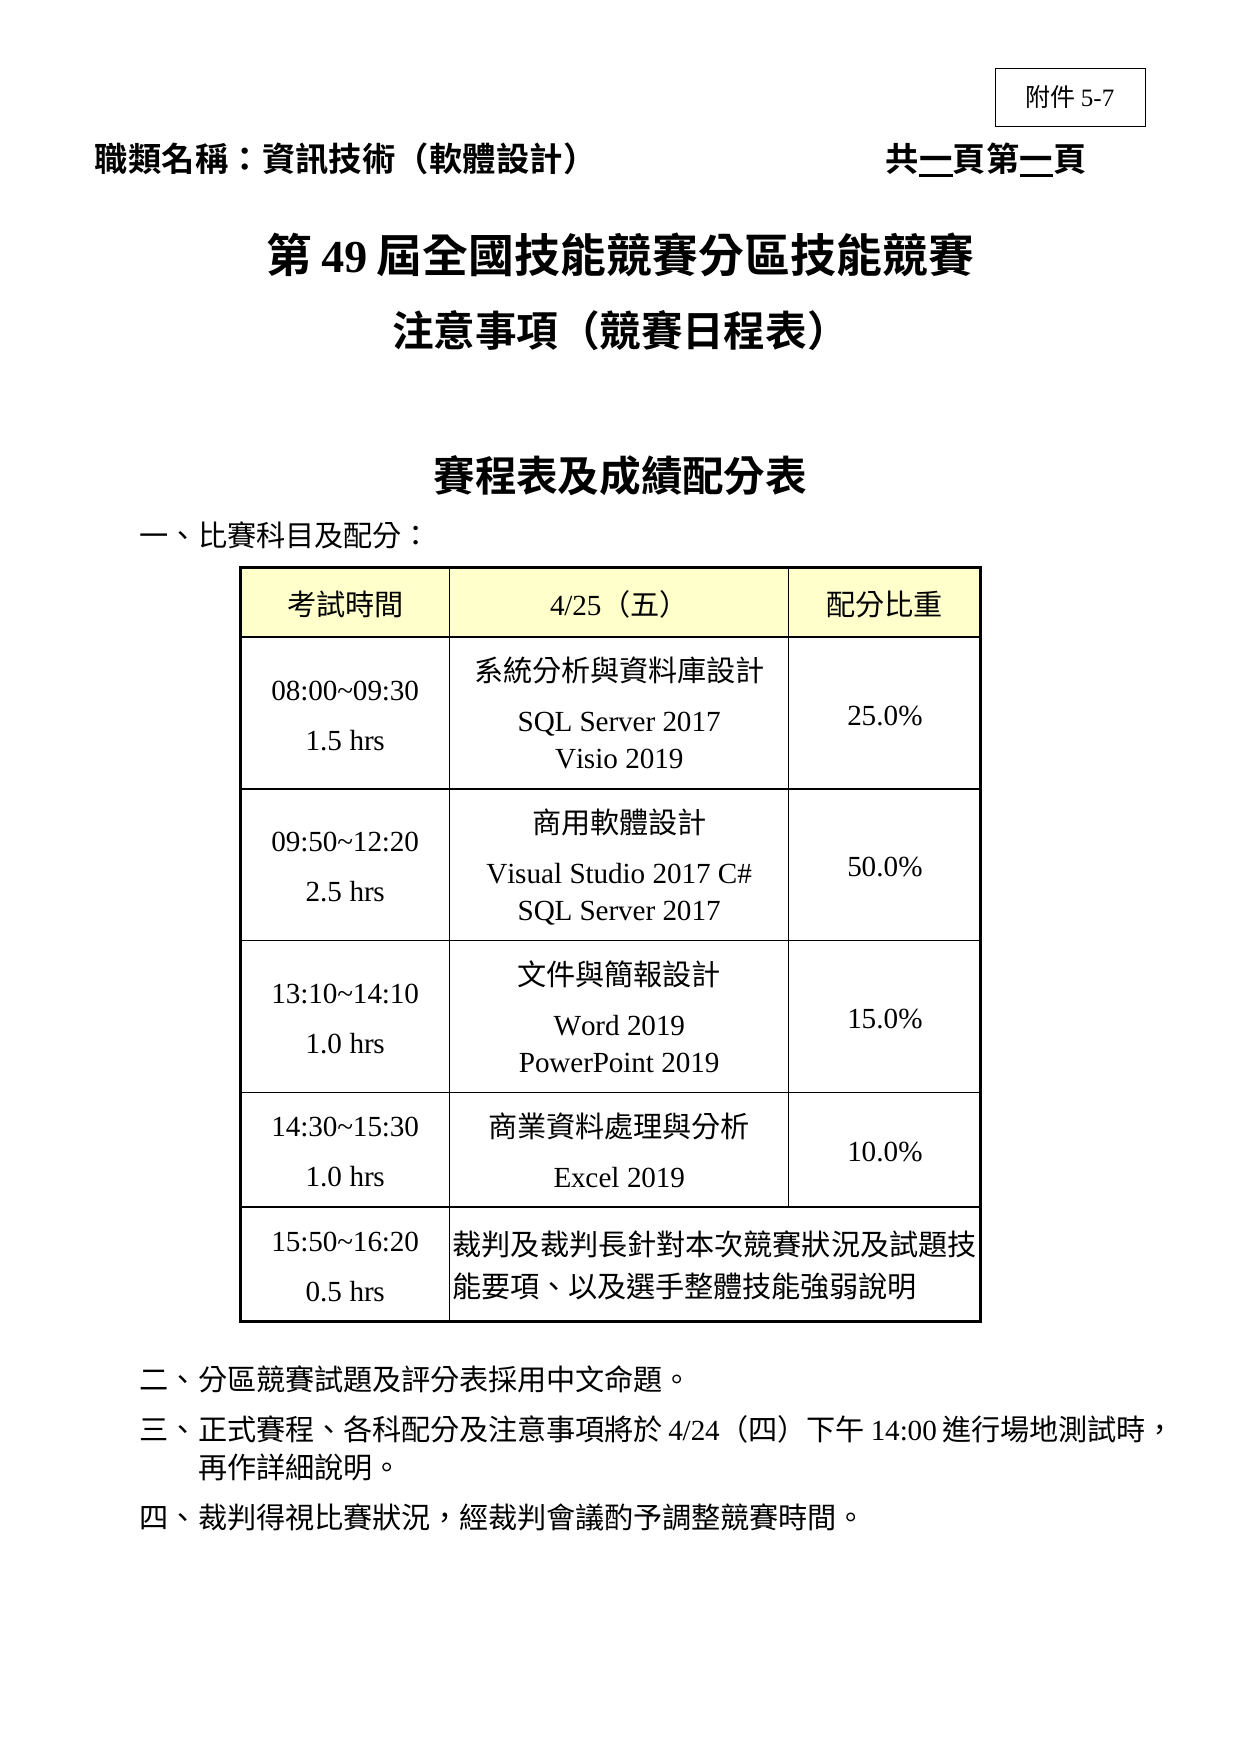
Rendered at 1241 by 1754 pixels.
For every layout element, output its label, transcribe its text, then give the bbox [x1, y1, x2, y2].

list 比賽科目及配分： [139, 516, 1146, 553]
text 第49屆全國技能競賽分區技能競賽 [94, 219, 1146, 285]
table_cell 15:50~16:20 0.5 hrs [242, 1208, 449, 1320]
text 賽程表及成績配分表 [94, 443, 1146, 503]
table_header 配分比重 [789, 569, 979, 636]
table_cell 50.0% [789, 790, 979, 940]
table_cell 13:10~14:10 1.0 hrs [242, 941, 449, 1092]
table_header 4/25（五） [450, 569, 788, 636]
text 注意事項（競賽日程表） [94, 298, 1146, 358]
table_cell 15.0% [789, 941, 979, 1092]
table_cell 25.0% [789, 638, 979, 788]
table_cell 商用軟體設計 Visual Studio 2017 C# SQL Server 2017 [450, 790, 788, 940]
table_cell 08:00~09:30 1.5 hrs [242, 638, 449, 788]
table_cell 09:50~12:20 2.5 hrs [242, 790, 449, 940]
table_cell 文件與簡報設計 Word 2019 PowerPoint 2019 [450, 941, 788, 1092]
list 正式賽程、各科配分及注意事項將於4/24（四）下午14:00進行場地測試時，再作詳細說明。 [139, 1411, 1146, 1486]
table_header 考試時間 [242, 569, 449, 636]
table_cell 裁判及裁判長針對本次競賽狀況及試題技能要項、以及選手整體技能強弱說明 [450, 1208, 979, 1320]
list 分區競賽試題及評分表採用中文命題。 [139, 1361, 1146, 1398]
table_cell 系統分析與資料庫設計 SQL Server 2017 Visio 2019 [450, 638, 788, 788]
table_cell 商業資料處理與分析 Excel 2019 [450, 1093, 788, 1206]
list 裁判得視比賽狀況，經裁判會議酌予調整競賽時間。 [139, 1498, 1146, 1536]
table_cell 10.0% [789, 1093, 979, 1206]
table_cell 14:30~15:30 1.0 hrs [242, 1093, 449, 1206]
